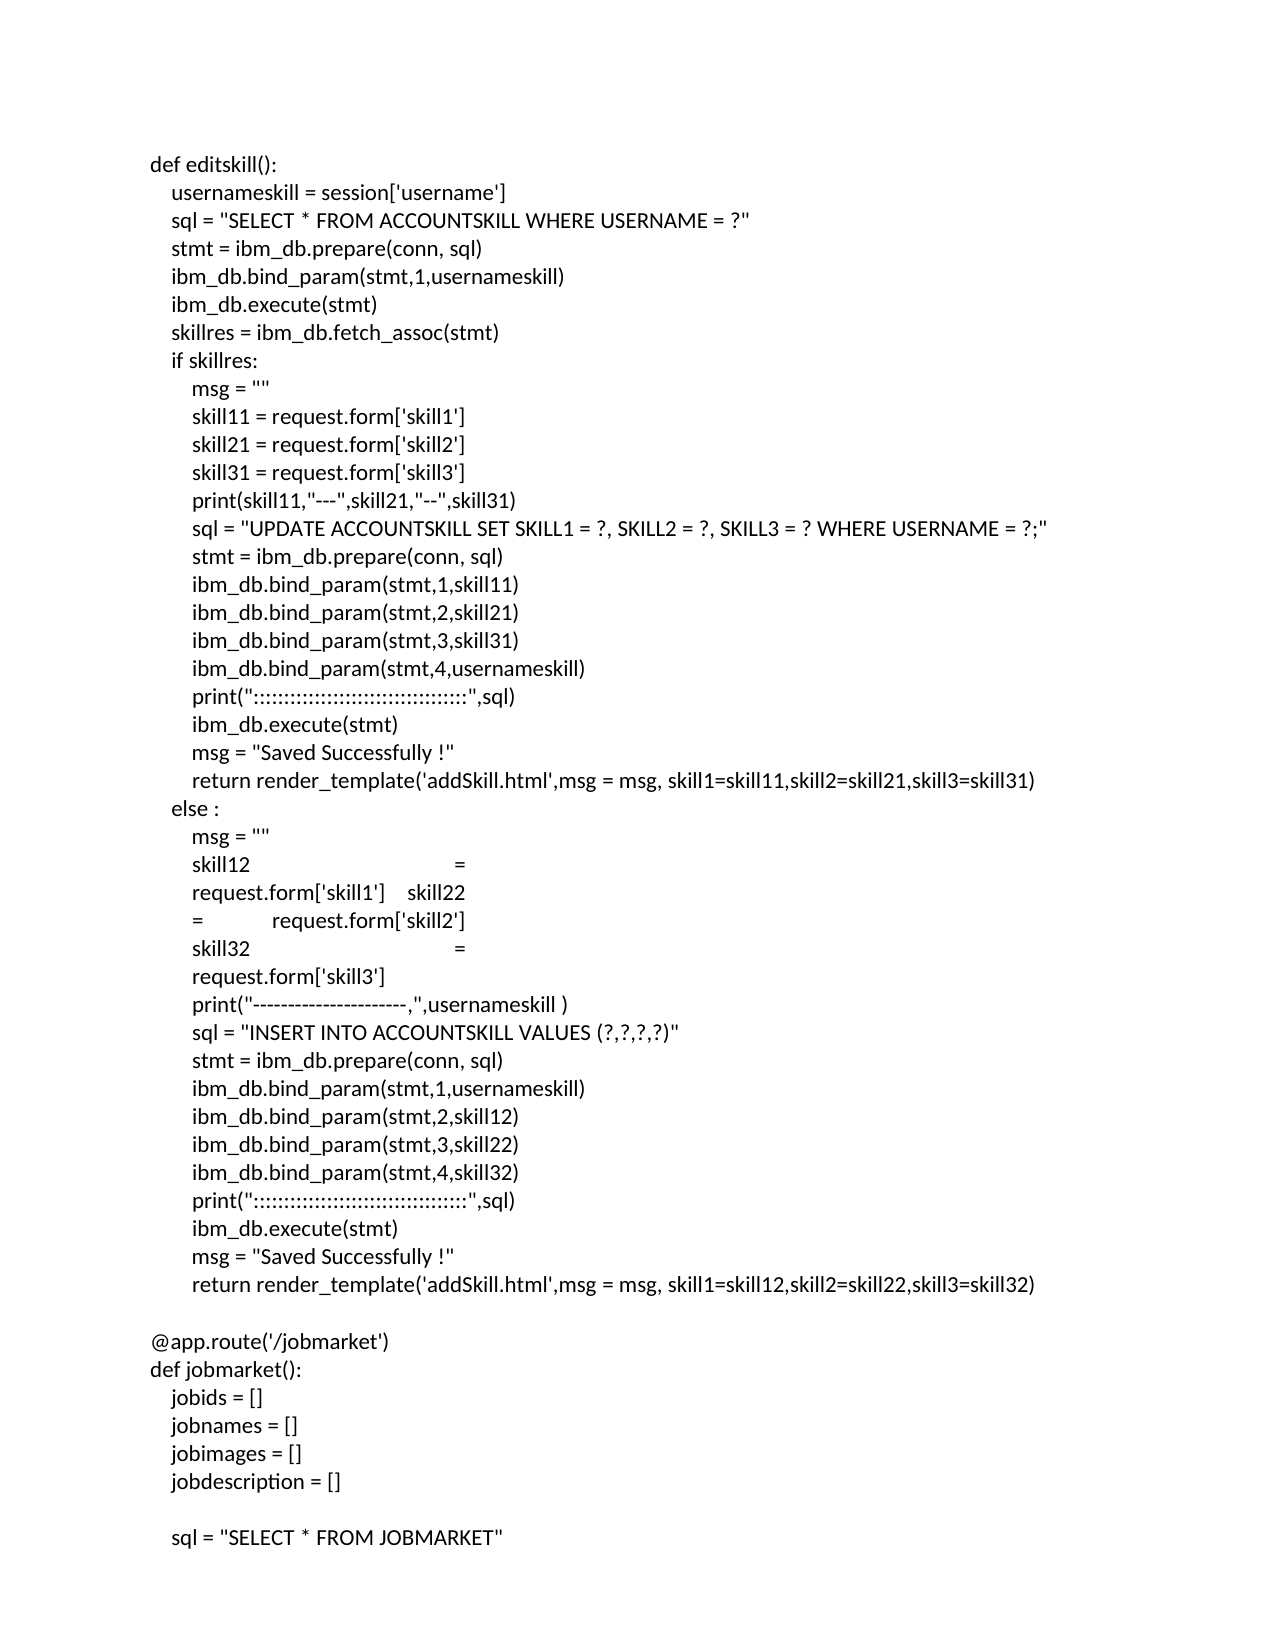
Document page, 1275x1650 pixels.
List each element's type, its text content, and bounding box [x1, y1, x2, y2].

text msg = "Saved Successfully !" [191, 1242, 1267, 1271]
text return render_template('addSkill.html',msg = msg, skill1=skill11,skill2=skill21,skill3=skill31) else : [171, 766, 1054, 822]
text stmt = ibm_db.prepare(conn, sql) ibm_db.bind_param(stmt,1,usernameskill) ibm_db.bind_param(stmt,2,skill12) ibm_db.bind_param(stmt,3,skill22) ibm_db.bind_param(stmt,4,skill32) print(":::::::::::::::::::::::::::::::::::",sql) [192, 1046, 639, 1214]
text jobids = [] jobnames = [] jobimages = [] jobdescription = [] [171, 1383, 341, 1495]
text skill12 = request.form['skill1'] skill22 = request.form['skill2'] skill32 = request.form['skill3'] [192, 850, 465, 990]
text stmt = ibm_db.prepare(conn, sql) ibm_db.bind_param(stmt,1,skill11) ibm_db.bind_param(stmt,2,skill21) ibm_db.bind_param(stmt,3,skill31) ibm_db.bind_param(stmt,4,usernameskill) print(":::::::::::::::::::::::::::::::::::",sql) [192, 542, 639, 710]
text stmt = ibm_db.prepare(conn, sql) ibm_db.bind_param(stmt,1,usernameskill) ibm_db.execute(stmt) [171, 234, 639, 318]
text usernameskill = session['username'] [171, 178, 1267, 206]
text msg = "" [191, 374, 1267, 402]
text return render_template('addSkill.html',msg = msg, skill1=skill12,skill2=skill22,skill3=skill32) [192, 1271, 1267, 1299]
text ibm_db.execute(stmt) [192, 710, 1267, 738]
text skill11 = request.form['skill1'] skill21 = request.form['skill2'] skill31 = request.form['skill3'] print(skill11,"---",skill21,"--",skill31) [192, 402, 521, 514]
text msg = "Saved Successfully !" [191, 738, 1267, 766]
text print(" ,",usernameskill ) [192, 990, 1267, 1018]
text msg = "" [191, 822, 1267, 850]
text @app.route('/jobmarket') def jobmarket(): [150, 1327, 394, 1383]
text sql = "SELECT * FROM JOBMARKET" [171, 1523, 1267, 1551]
text sql = "INSERT INTO ACCOUNTSKILL VALUES (?,?,?,?)" [192, 1018, 1267, 1046]
text sql = "SELECT * FROM ACCOUNTSKILL WHERE USERNAME = ?" [171, 206, 1267, 234]
text def editskill(): [150, 150, 1267, 178]
text ibm_db.execute(stmt) [192, 1214, 1267, 1242]
text skillres = ibm_db.fetch_assoc(stmt) if skillres: [171, 318, 500, 374]
text sql = "UPDATE ACCOUNTSKILL SET SKILL1 = ?, SKILL2 = ?, SKILL3 = ? WHERE USERNAME = ?;" [192, 514, 1267, 542]
